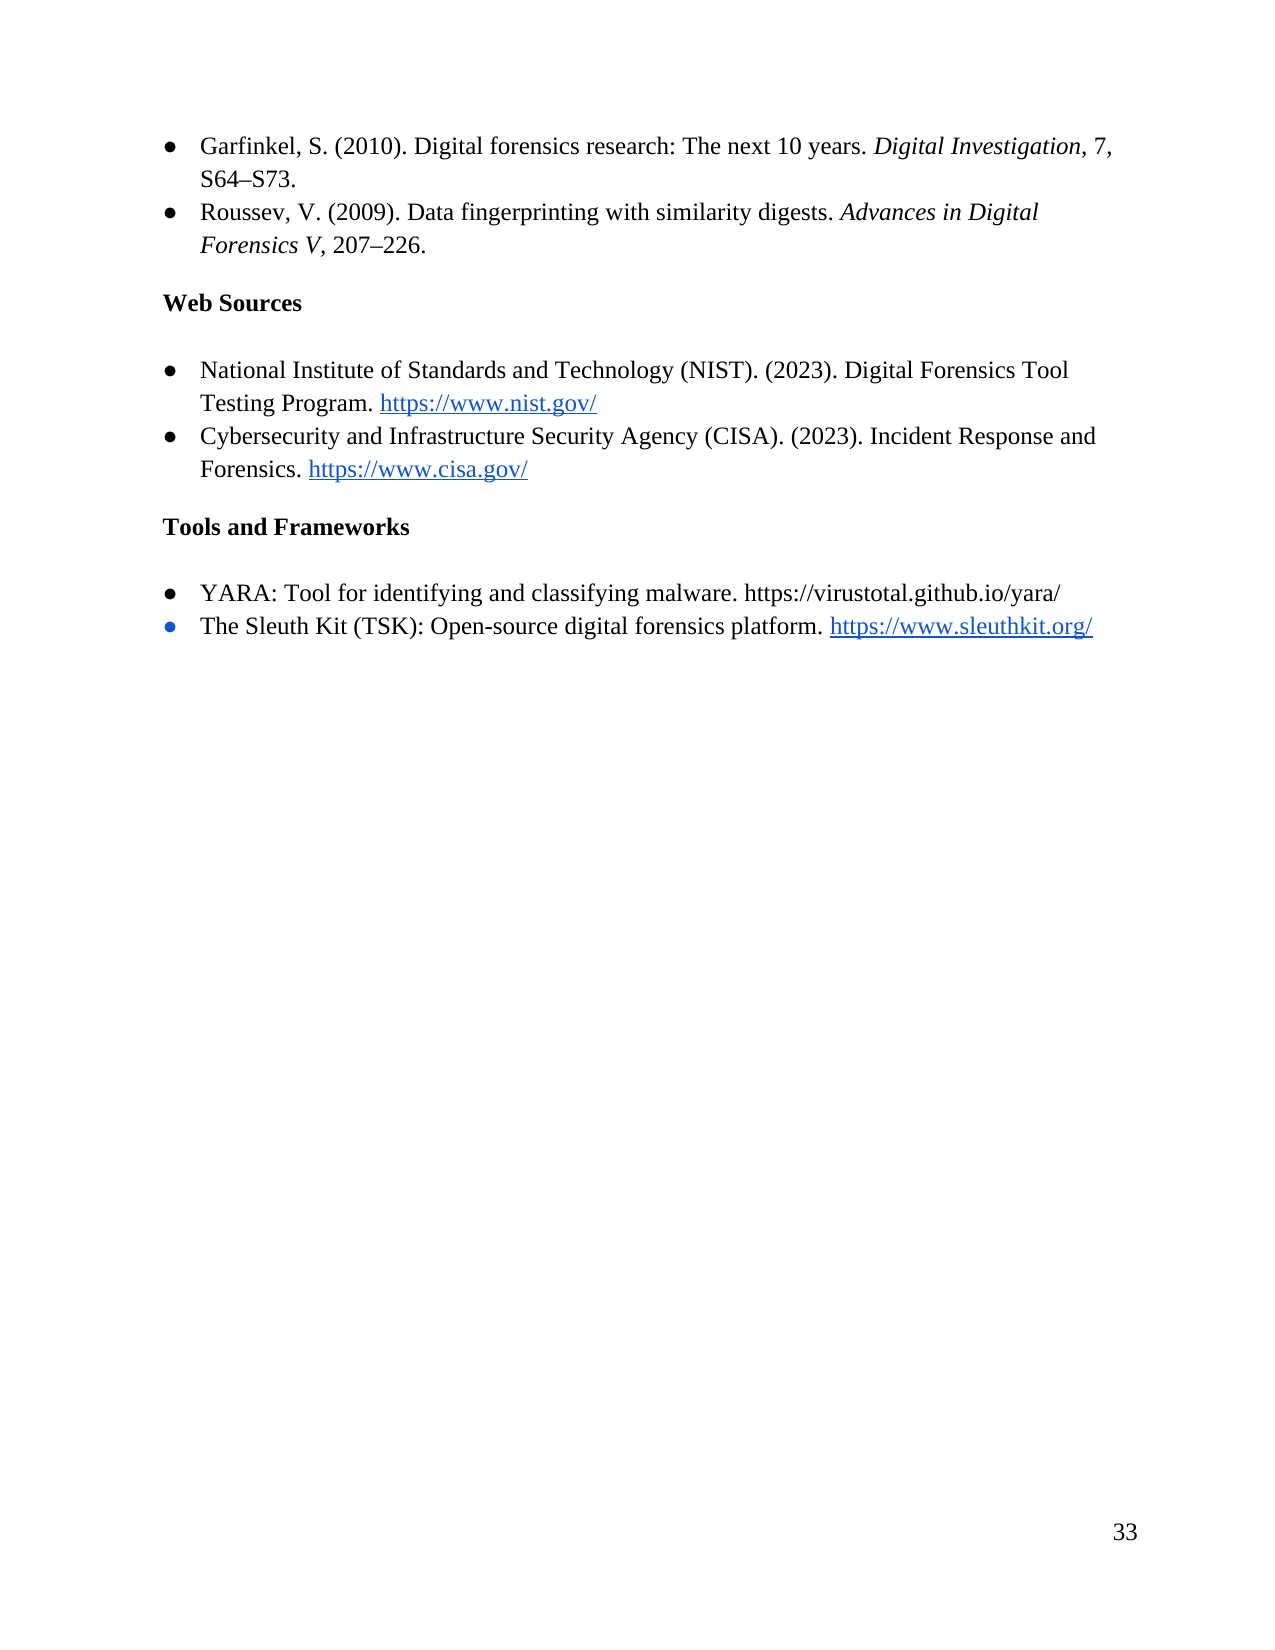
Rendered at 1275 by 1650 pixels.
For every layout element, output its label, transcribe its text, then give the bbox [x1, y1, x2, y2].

text Tools and Frameworks [162, 512, 1137, 541]
list Cybersecurity and Infrastructure Security Agency (CISA). (2023). Incident Response and Forensics. https://www.cisa.gov/ [162, 421, 1137, 482]
list YARA: Tool for identifying and classifying malware. https://virustotal.github.io/yara/ [162, 578, 1137, 607]
list Roussev, V. (2009). Data fingerprinting with similarity digests. Advances in Digital Forensics V, 207–226. [162, 197, 1137, 259]
text Web Sources [162, 288, 1137, 317]
list The Sleuth Kit (TSK): Open-source digital forensics platform. https://www.sleuthkit.org/ [162, 611, 1137, 640]
list National Institute of Standards and Technology (NIST). (2023). Digital Forensics Tool Testing Program. https://www.nist.gov/ [162, 355, 1137, 416]
list Garfinkel, S. (2010). Digital forensics research: The next 10 years. Digital Investigation, 7, S64–S73. [162, 131, 1137, 193]
